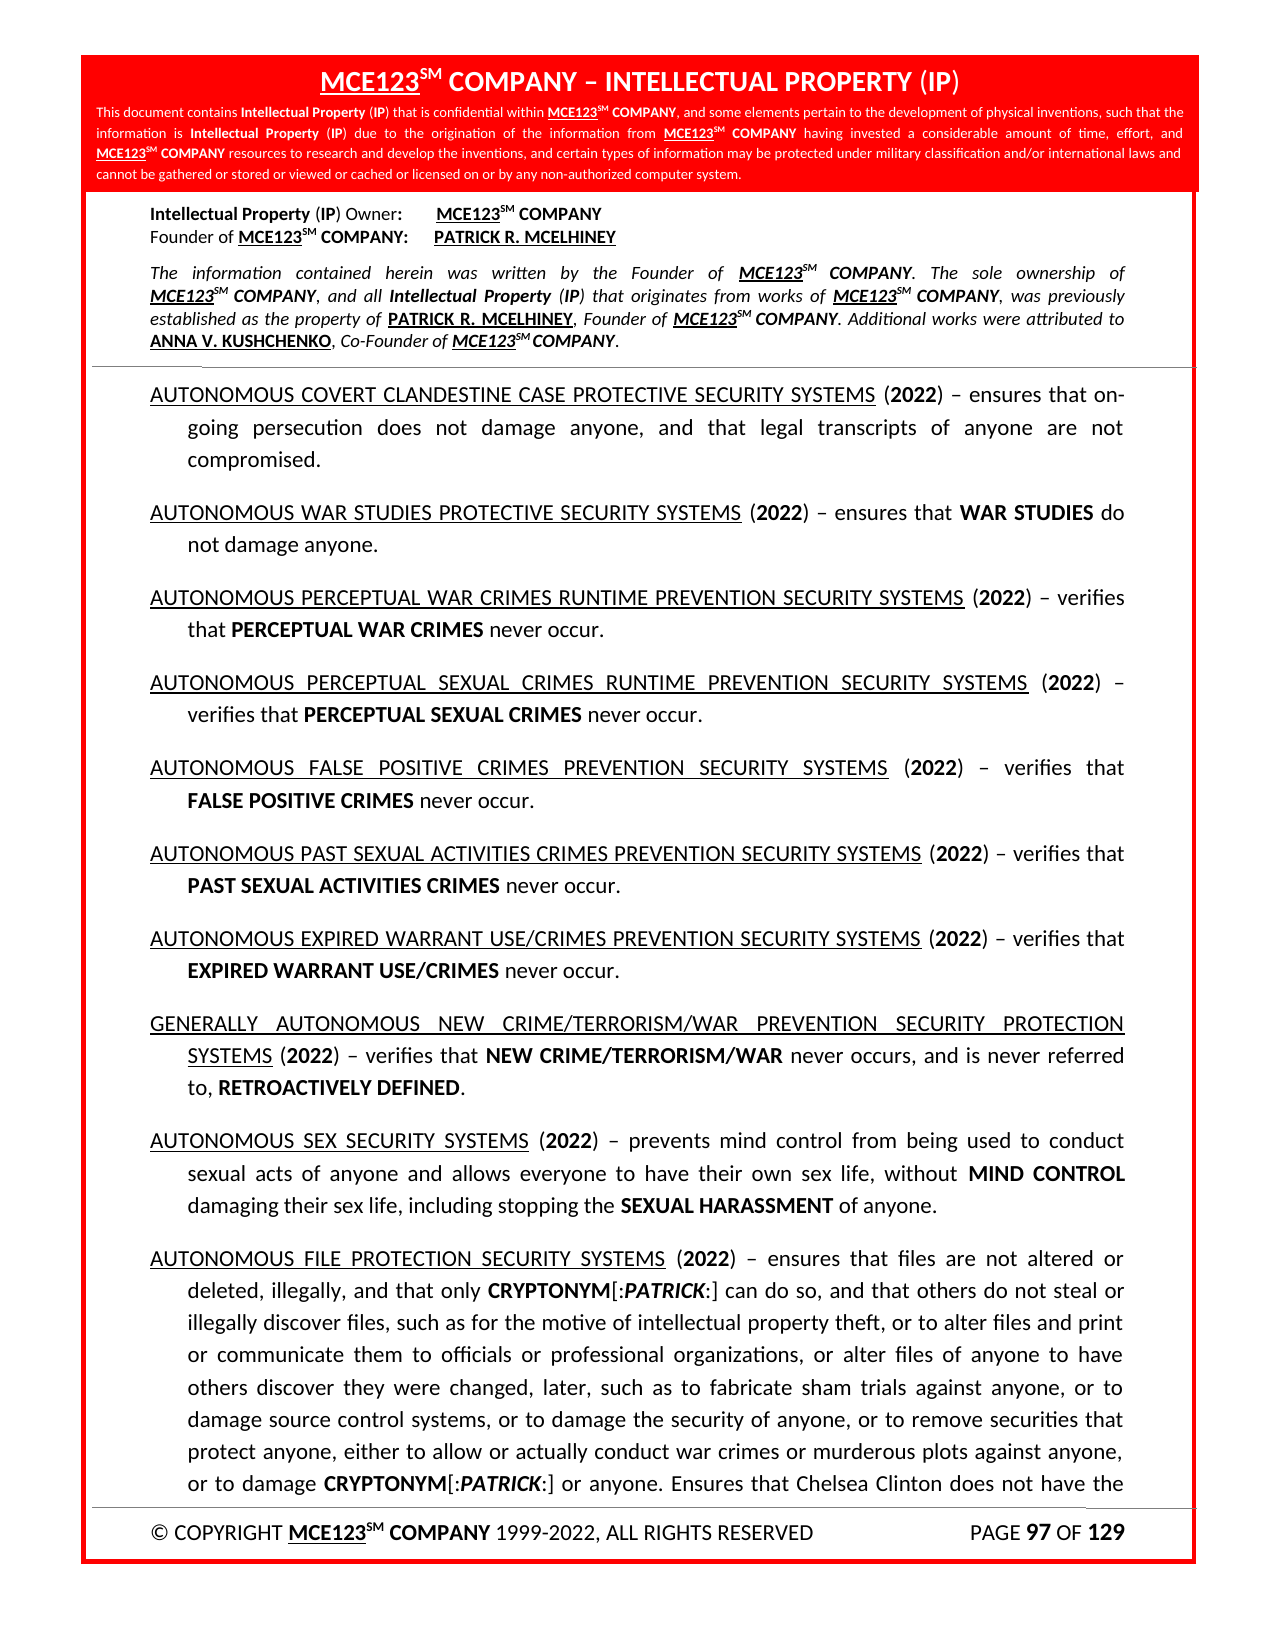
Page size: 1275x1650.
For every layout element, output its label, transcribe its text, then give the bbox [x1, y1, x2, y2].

text AUTONOMOUS SEX SECURITY SYSTEMS (2022) – prevents mind control from being used to conduct sexual acts of anyone and allows everyone to have their own sex life, without MIND CONTROL damaging their sex life, including stopping the SEXUAL HARASSMENT of anyone. [150, 1127, 1125, 1219]
text GENERALLY AUTONOMOUS NEW CRIME/TERRORISM/WAR PREVENTION SECURITY PROTECTION SYSTEMS (2022) – verifies that NEW CRIME/TERRORISM/WAR never occurs, and is never referred to, RETROACTIVELY DEFINED. [150, 1009, 1125, 1033]
text AUTONOMOUS FALSE POSITIVE CRIMES PREVENTION SECURITY SYSTEMS (2022) – verifies that FALSE POSITIVE CRIMES never occur. [150, 753, 1125, 814]
text AUTONOMOUS PERCEPTUAL SEXUAL CRIMES RUNTIME PREVENTION SECURITY SYSTEMS (2022) – verifies that PERCEPTUAL SEXUAL CRIMES never occur. [150, 668, 1125, 728]
text AUTONOMOUS EXPIRED WARRANT USE/CRIMES PREVENTION SECURITY SYSTEMS (2022) – verifies that EXPIRED WARRANT USE/CRIMES never occur. [150, 924, 1125, 984]
text AUTONOMOUS PERCEPTUAL WAR CRIMES RUNTIME PREVENTION SECURITY SYSTEMS (2022) – verifies that PERCEPTUAL WAR CRIMES never occur. [150, 583, 1125, 643]
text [150, 1244, 1125, 1497]
text AUTONOMOUS PAST SEXUAL ACTIVITIES CRIMES PREVENTION SECURITY SYSTEMS (2022) – verifies that PAST SEXUAL ACTIVITIES CRIMES never occur. [150, 839, 1125, 899]
text GENERALLY AUTONOMOUS NEW CRIME/TERRORISM/WAR PREVENTION SECURITY PROTECTION SYSTEMS (2022) – verifies that NEW CRIME/TERRORISM/WAR never occurs, and is never referred to, RETROACTIVELY DEFINED. [150, 1035, 1125, 1102]
text AUTONOMOUS WAR STUDIES PROTECTIVE SECURITY SYSTEMS (2022) – ensures that WAR STUDIES do not damage anyone. [150, 498, 1125, 558]
text AUTONOMOUS COVERT CLANDESTINE CASE PROTECTIVE SECURITY SYSTEMS (2022) – ensures that on-going persecution does not damage anyone, and that legal transcripts of anyone are not compromised. [150, 381, 1125, 473]
